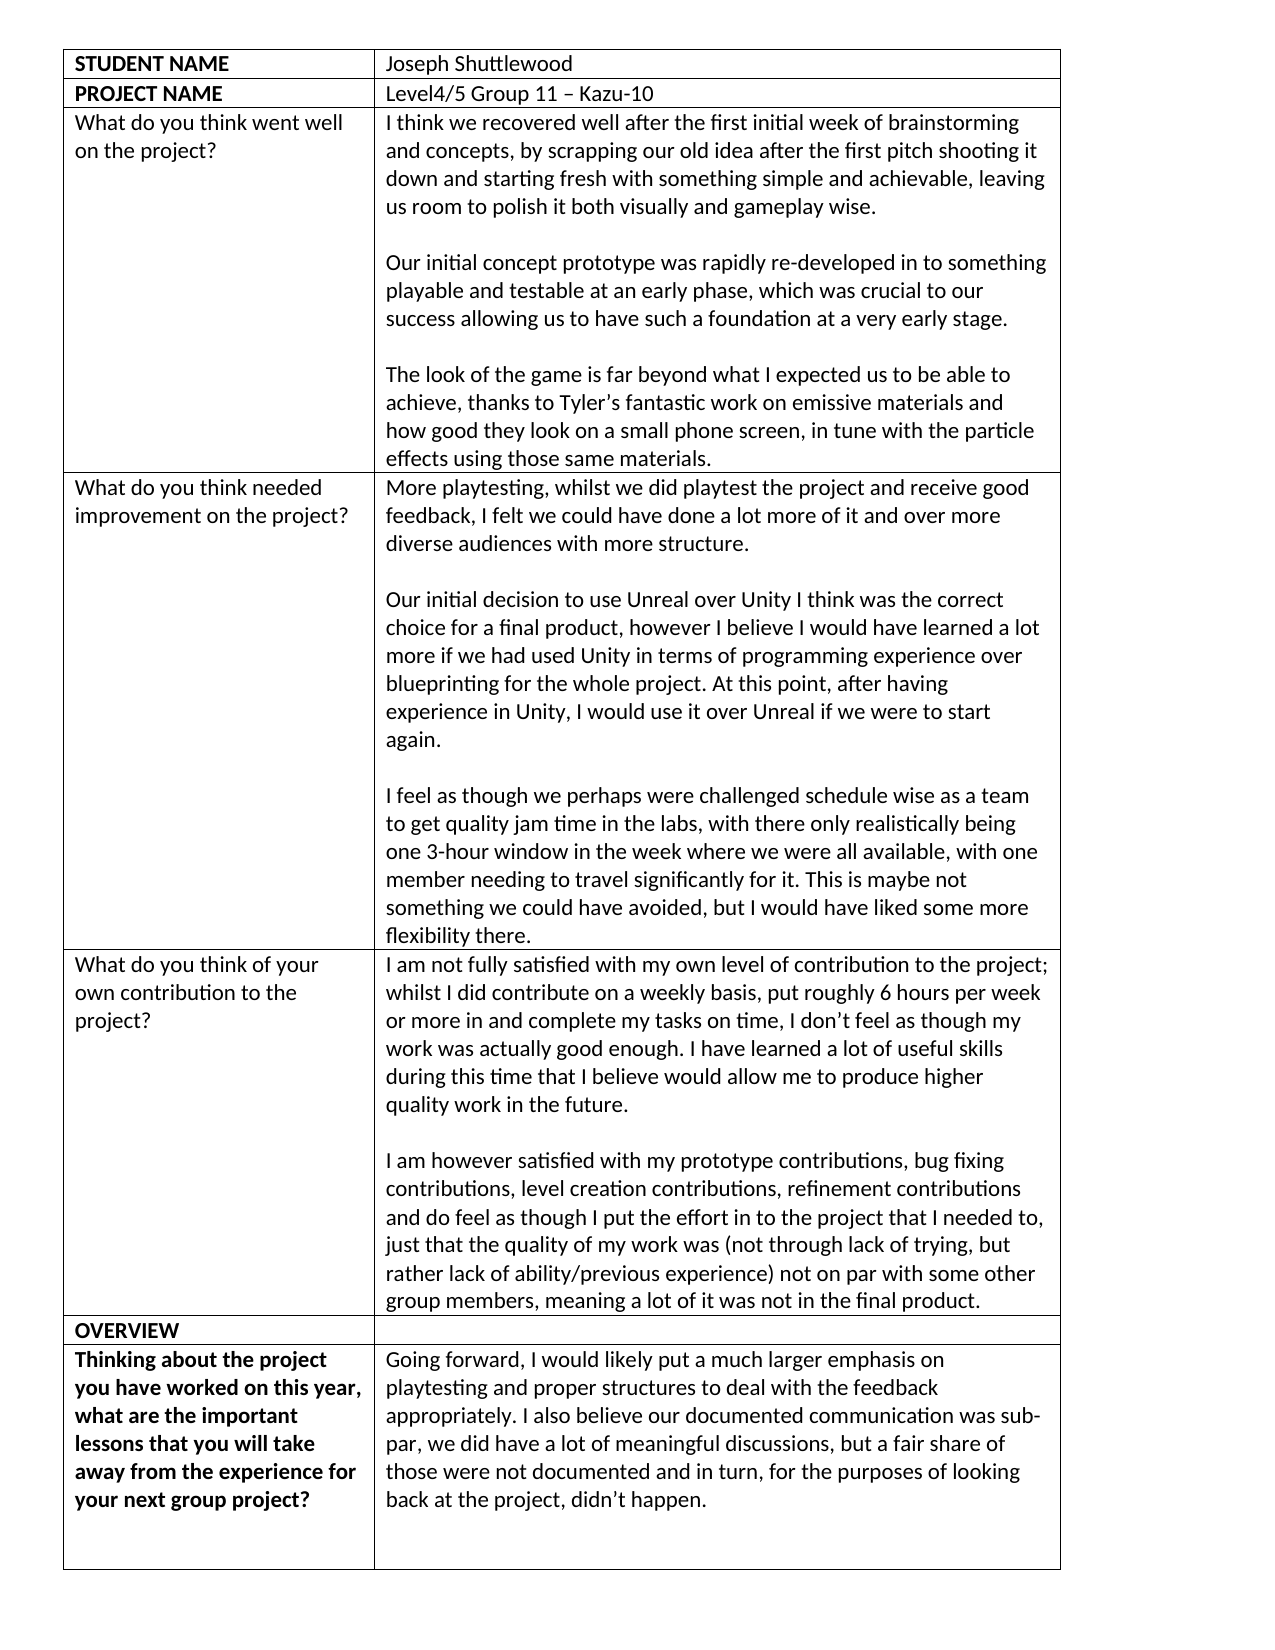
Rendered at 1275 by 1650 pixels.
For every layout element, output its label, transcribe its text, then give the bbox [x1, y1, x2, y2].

table_cell What do you think needed improvement on the project? [64, 473, 374, 949]
table_cell PROJECT NAME [64, 79, 374, 107]
table_cell More playtesting, whilst we did playtest the project and receive good feedback, I felt we could have done a lot more of it and over more diverse audiences with more structure. Our initial decision to use Unreal over Unity I think was the correct choice for a final product, however I believe I would have learned a lot more if we had used Unity in terms of programming experience over blueprinting for the whole project. At this point, after having experience in Unity, I would use it over Unreal if we were to start again. I feel as though we perhaps were challenged schedule wise as a team to get quality jam time in the labs, with there only realistically being one 3-hour window in the week where we were all available, with one member needing to travel significantly for it. This is maybe not something we could have avoided, but I would have liked some more flexibility there. [375, 473, 1060, 949]
table_cell I think we recovered well after the first initial week of brainstorming and concepts, by scrapping our old idea after the first pitch shooting it down and starting fresh with something simple and achievable, leaving us room to polish it both visually and gameplay wise. Our initial concept prototype was rapidly re-developed in to something playable and testable at an early phase, which was crucial to our success allowing us to have such a foundation at a very early stage. The look of the game is far beyond what I expected us to be able to achieve, thanks to Tyler’s fantastic work on emissive materials and how good they look on a small phone screen, in tune with the particle effects using those same materials. [375, 108, 1060, 472]
table_cell OVERVIEW [64, 1316, 374, 1344]
table_cell What do you think went well on the project? [64, 108, 374, 472]
table_cell Thinking about the project you have worked on this year, what are the important lessons that you will take away from the experience for your next group project? [64, 1345, 374, 1569]
table_cell I am not fully satisfied with my own level of contribution to the project; whilst I did contribute on a weekly basis, put roughly 6 hours per week or more in and complete my tasks on time, I don’t feel as though my work was actually good enough. I have learned a lot of useful skills during this time that I believe would allow me to produce higher quality work in the future. I am however satisfied with my prototype contributions, bug fixing contributions, level creation contributions, refinement contributions and do feel as though I put the effort in to the project that I needed to, just that the quality of my work was (not through lack of trying, but rather lack of ability/previous experience) not on par with some other group members, meaning a lot of it was not in the final product. [375, 950, 1060, 1315]
table_header STUDENT NAME [64, 50, 374, 78]
table_header Joseph Shuttlewood [375, 50, 1060, 78]
table_cell Going forward, I would likely put a much larger emphasis on playtesting and proper structures to deal with the feedback appropriately. I also believe our documented communication was sub-par, we did have a lot of meaningful discussions, but a fair share of those were not documented and in turn, for the purposes of looking back at the project, didn’t happen. [375, 1345, 1060, 1569]
table_cell What do you think of your own contribution to the project? [64, 950, 374, 1315]
table_cell [375, 1316, 1060, 1344]
table_cell Level4/5 Group 11 – Kazu-10 [375, 79, 1060, 107]
